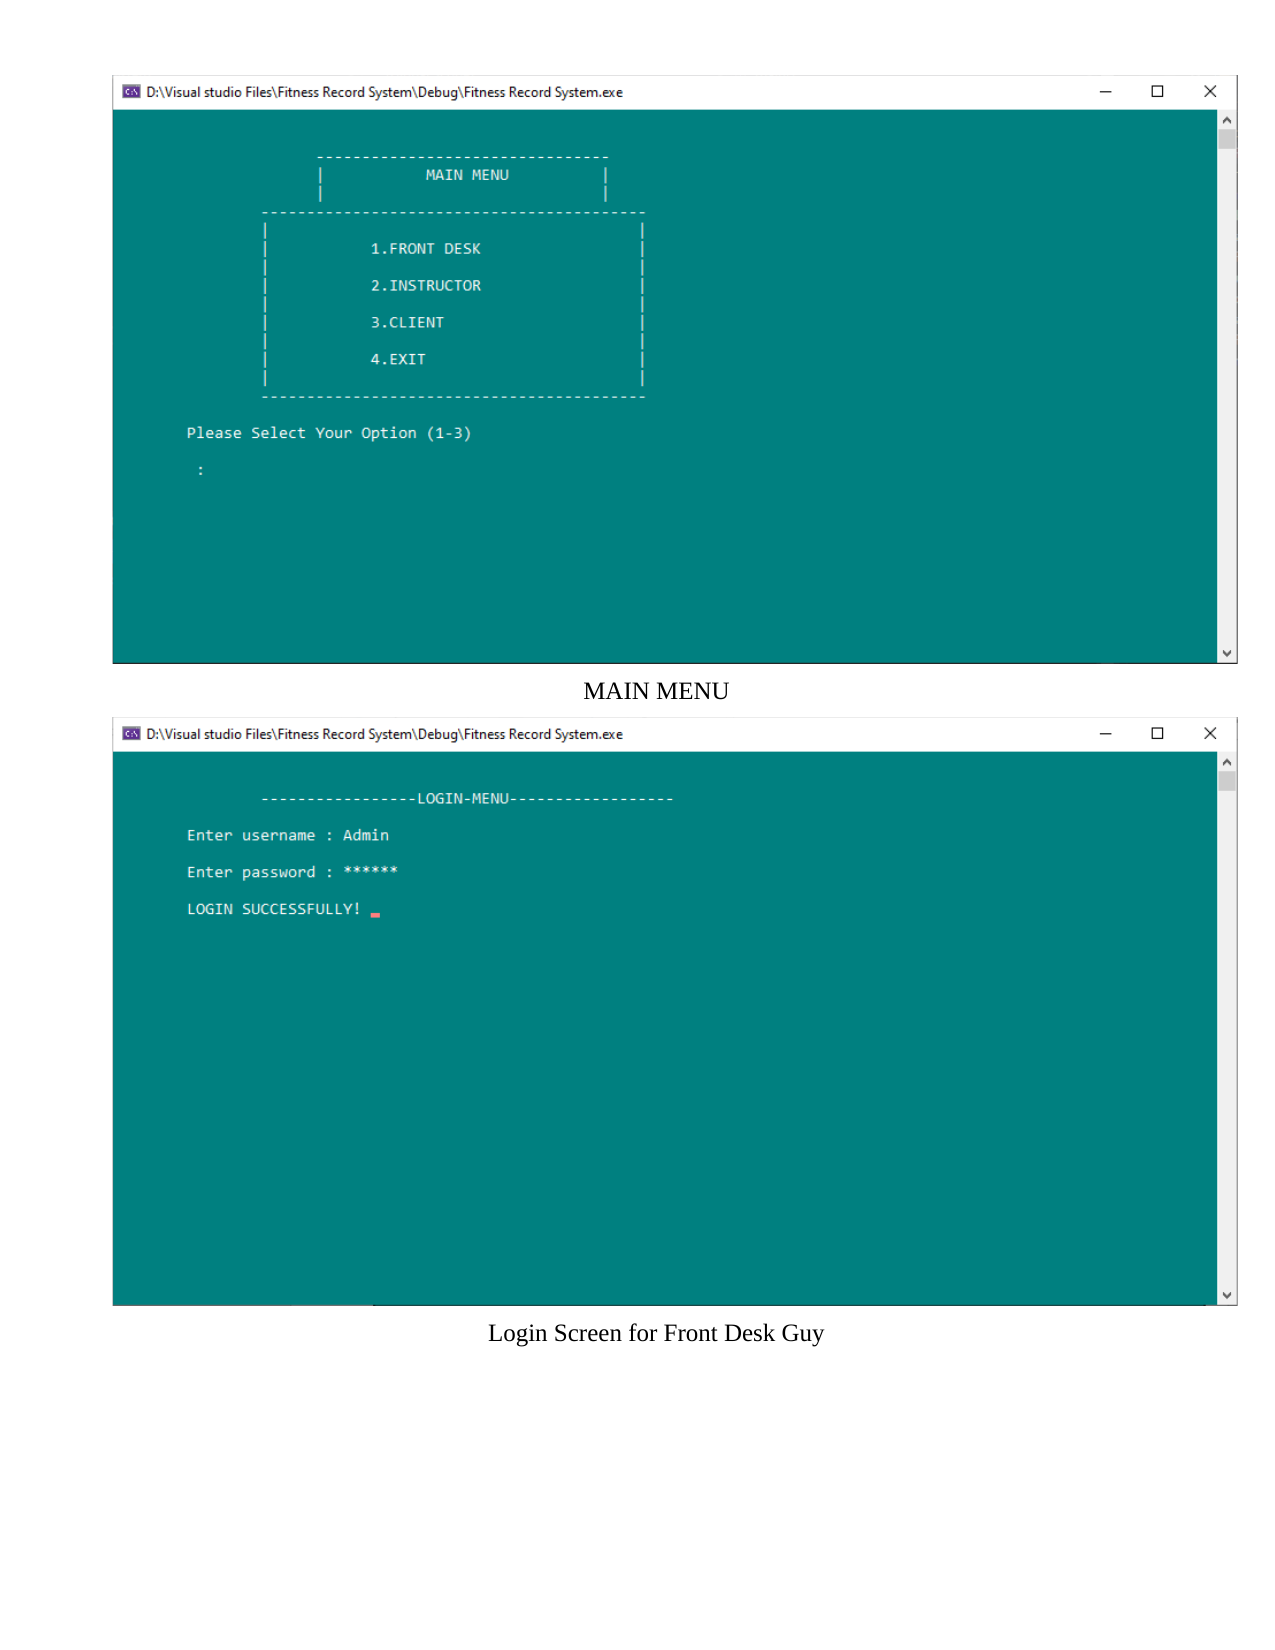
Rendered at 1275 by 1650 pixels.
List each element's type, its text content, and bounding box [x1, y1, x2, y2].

text Login Screen for Front Desk Guy [112, 1318, 1200, 1347]
text MAIN MENU [112, 676, 1200, 704]
picture [112, 75, 1238, 664]
picture [112, 717, 1238, 1306]
